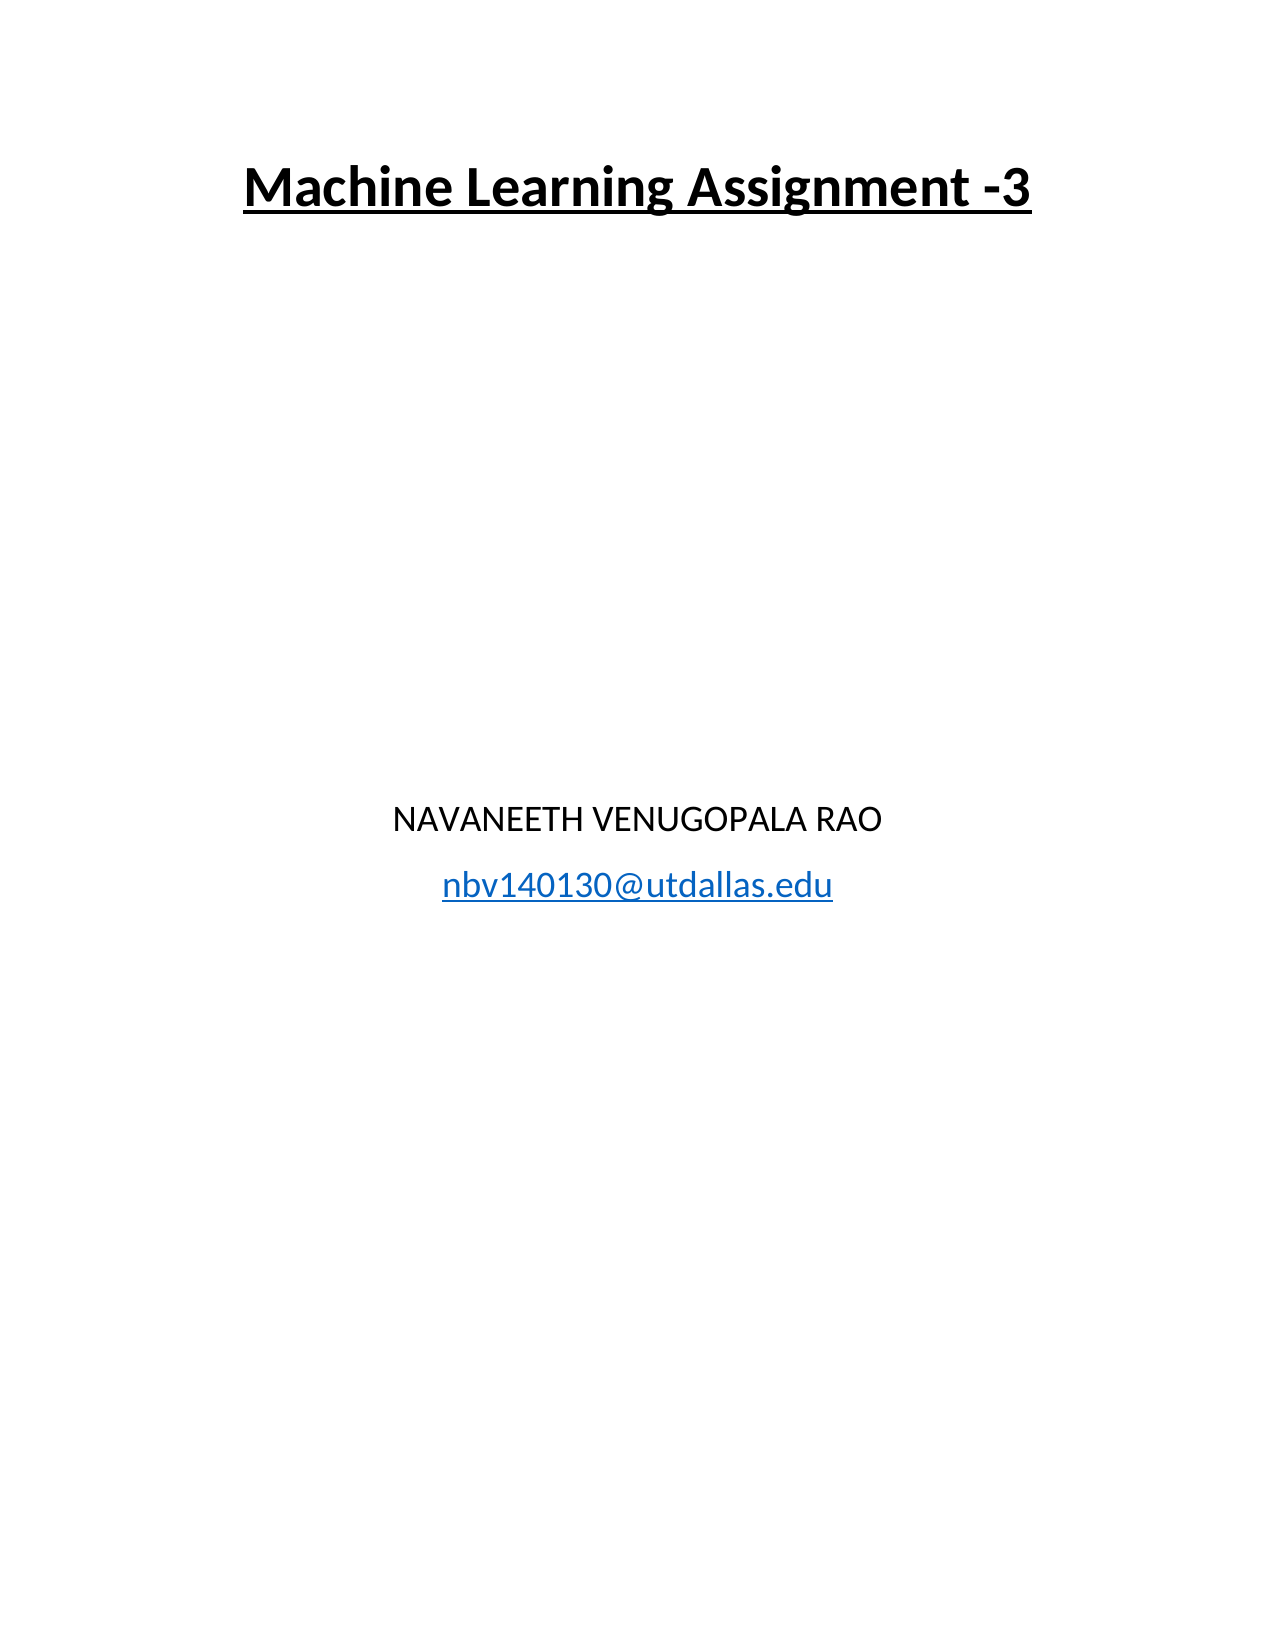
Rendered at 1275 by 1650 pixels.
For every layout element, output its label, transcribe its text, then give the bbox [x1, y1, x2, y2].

text nbv140130@utdallas.edu [150, 861, 1125, 907]
text Machine Learning Assignment -3 [150, 150, 1125, 221]
text NAVANEETH VENUGOPALA RAO [150, 794, 1125, 840]
